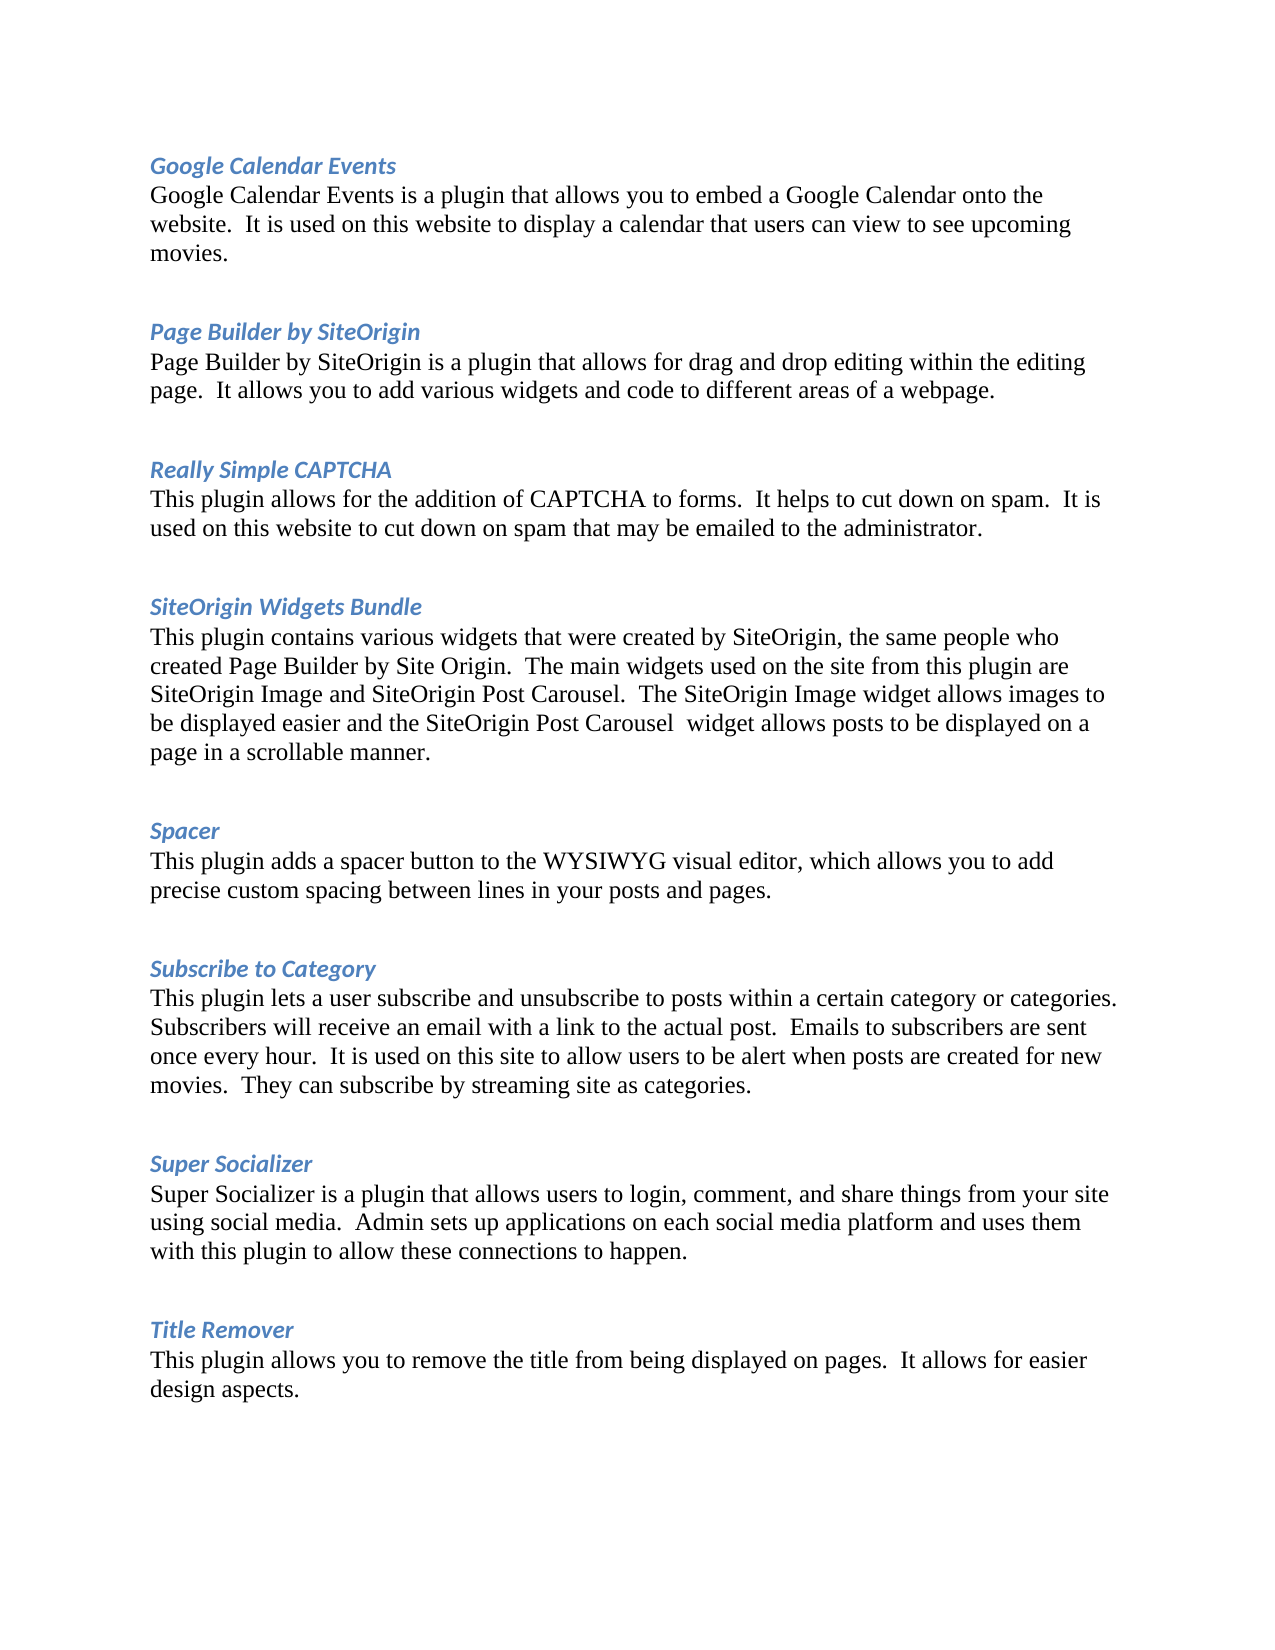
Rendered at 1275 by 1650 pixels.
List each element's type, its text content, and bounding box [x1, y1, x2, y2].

text This plugin allows for the addition of CAPTCHA to forms. It helps to cut down on spam. It is used on this website to cut down on spam that may be emailed to the administrator. [150, 484, 1125, 542]
subtitle Title Remover [150, 1314, 1125, 1345]
subtitle Spacer [150, 815, 1125, 846]
text This plugin lets a user subscribe and unsubscribe to posts within a certain category or categories. Subscribers will receive an email with a link to the actual post. Emails to subscribers are sent once every hour. It is used on this site to allow users to be alert when posts are created for new movies. They can subscribe by streaming site as categories. [150, 983, 1125, 1098]
subtitle Page Builder by SiteOrigin [150, 316, 1125, 347]
subtitle SiteOrigin Widgets Bundle [150, 592, 1125, 622]
text Super Socializer is a plugin that allows users to login, comment, and share things from your site using social media. Admin sets up applications on each social media platform and uses them with this plugin to allow these connections to happen. [150, 1179, 1125, 1265]
text This plugin adds a spacer button to the WYSIWYG visual editor, which allows you to add precise custom spacing between lines in your posts and pages. [150, 846, 1125, 903]
text Page Builder by SiteOrigin is a plugin that allows for drag and drop editing within the editing page. It allows you to add various widgets and code to different areas of a webpage. [150, 347, 1125, 404]
subtitle Super Socializer [150, 1148, 1125, 1179]
subtitle Subscribe to Category [150, 953, 1125, 983]
text This plugin contains various widgets that were created by SiteOrigin, the same people who created Page Builder by Site Origin. The main widgets used on the site from this plugin are SiteOrigin Image and SiteOrigin Post Carousel. The SiteOrigin Image widget allows images to be displayed easier and the SiteOrigin Post Carousel widget allows posts to be displayed on a page in a scrollable manner. [150, 622, 1125, 766]
subtitle Google Calendar Events [150, 150, 1125, 181]
text Google Calendar Events is a plugin that allows you to embed a Google Calendar onto the website. It is used on this website to display a calendar that users can view to see upcoming movies. [150, 181, 1125, 267]
text This plugin allows you to remove the title from being displayed on pages. It allows for easier design aspects. [150, 1345, 1125, 1402]
subtitle Really Simple CAPTCHA [150, 454, 1125, 484]
